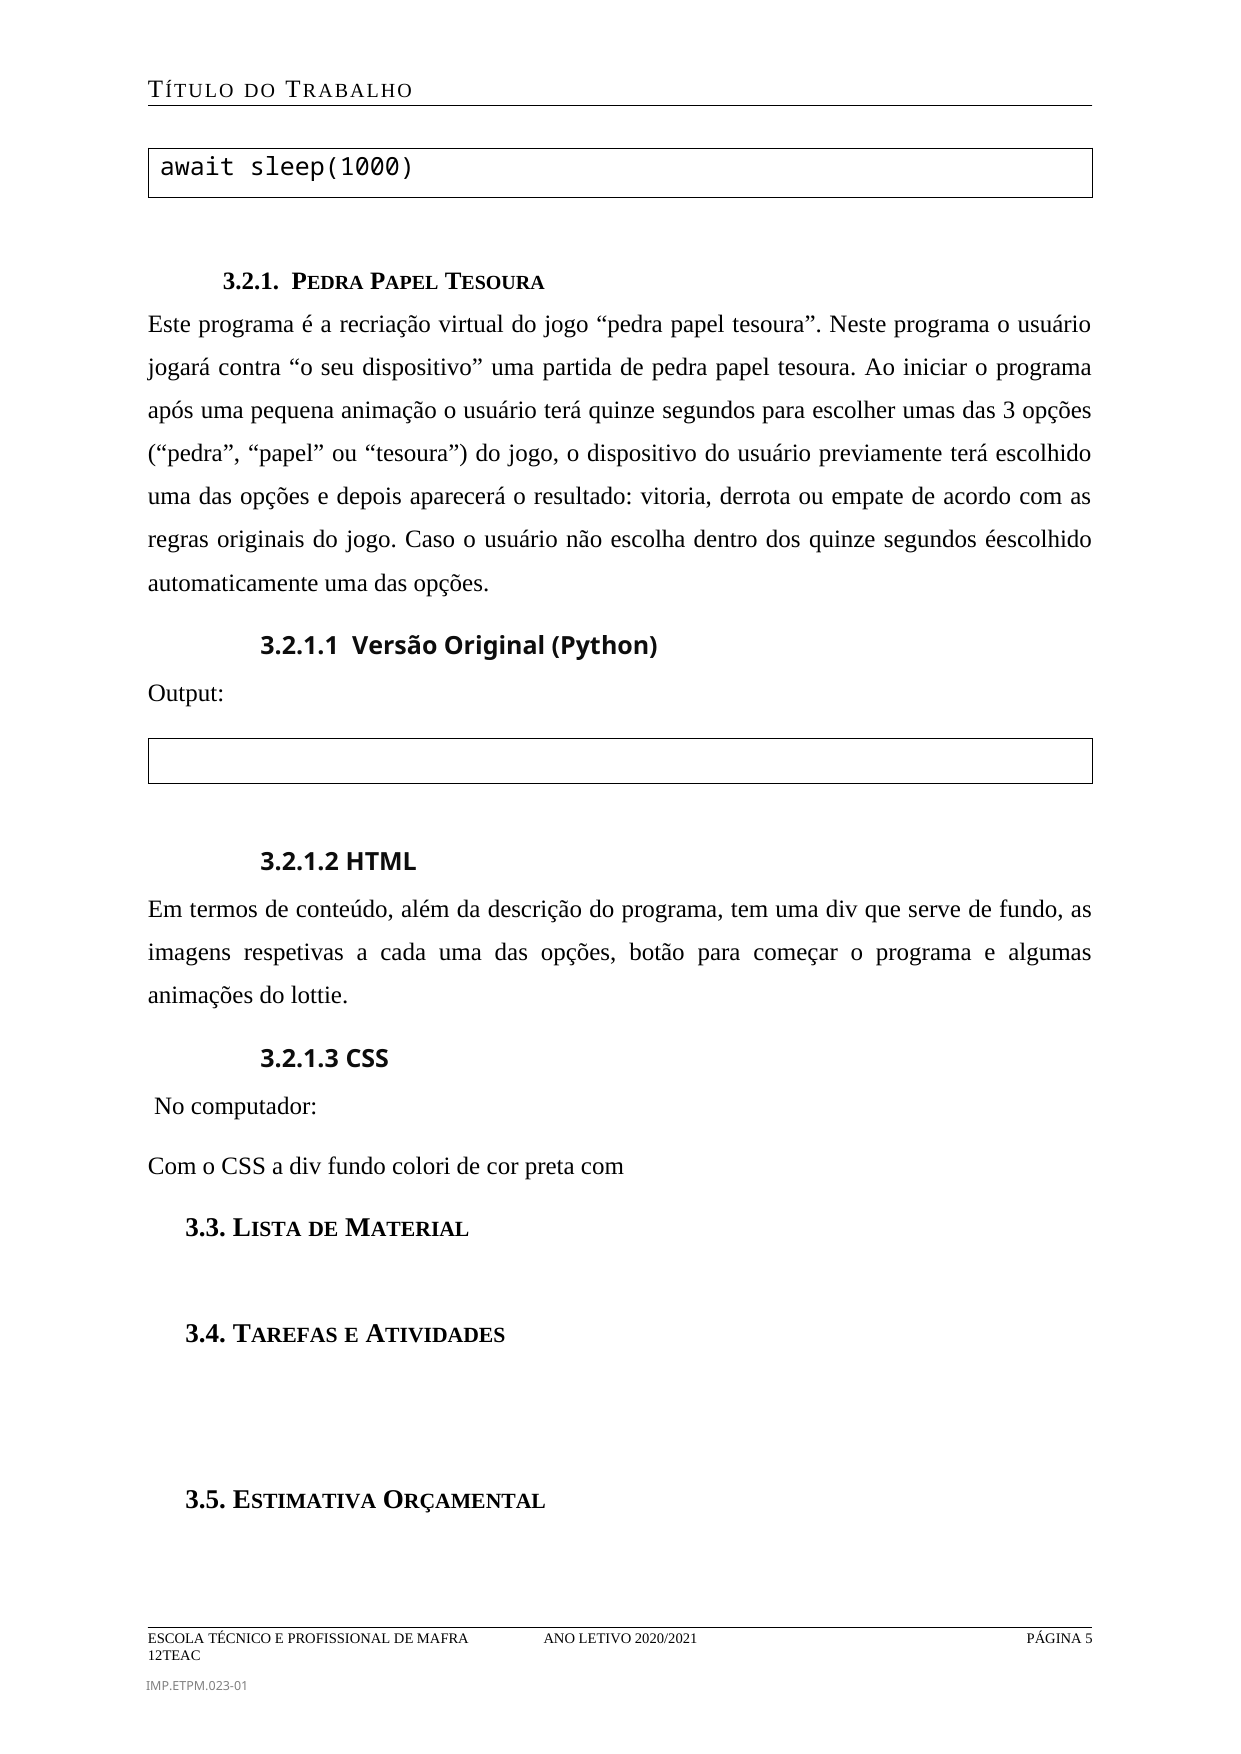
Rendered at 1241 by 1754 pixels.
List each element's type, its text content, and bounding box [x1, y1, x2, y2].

subtitle Lista de Material [185, 1211, 1092, 1242]
subtitle HTML [260, 843, 1092, 877]
subtitle CSS [260, 1040, 1092, 1074]
table_header [149, 739, 1092, 782]
subtitle Pedra Papel Tesoura [223, 266, 1092, 294]
table_header const sleep = (ms) => new Promise((resolve) => setTimeout(resolve, ms)); await sleep(1000) [149, 149, 1092, 197]
text Output: [148, 678, 1092, 707]
subtitle Estimativa Orçamental [185, 1484, 1092, 1515]
text No computador: [148, 1091, 1092, 1120]
text Este programa é a recriação virtual do jogo “pedra papel tesoura”. Neste programa o usuário jogará contra “o seu dispositivo” uma partida de pedra papel tesoura. Ao iniciar o programa após uma pequena animação o usuário terá quinze segundos para escolher umas das 3 opções (“pedra”, “papel” ou “tesoura”) do jogo, o dispositivo do usuário previamente terá escolhido uma das opções e depois aparecerá o resultado: vitoria, derrota ou empate de acordo com as regras originais do jogo. Caso o usuário não escolha dentro dos quinze segundos éescolhido automaticamente uma das opções. [148, 309, 1092, 596]
text Com o CSS a div fundo colori de cor preta com [148, 1151, 1092, 1180]
subtitle Tarefas e Atividades [185, 1317, 1092, 1348]
subtitle Versão Original (Python) [260, 627, 1092, 662]
text Em termos de conteúdo, além da descrição do programa, tem uma div que serve de fundo, as imagens respetivas a cada uma das opções, botão para começar o programa e algumas animações do lottie. [148, 894, 1092, 1009]
